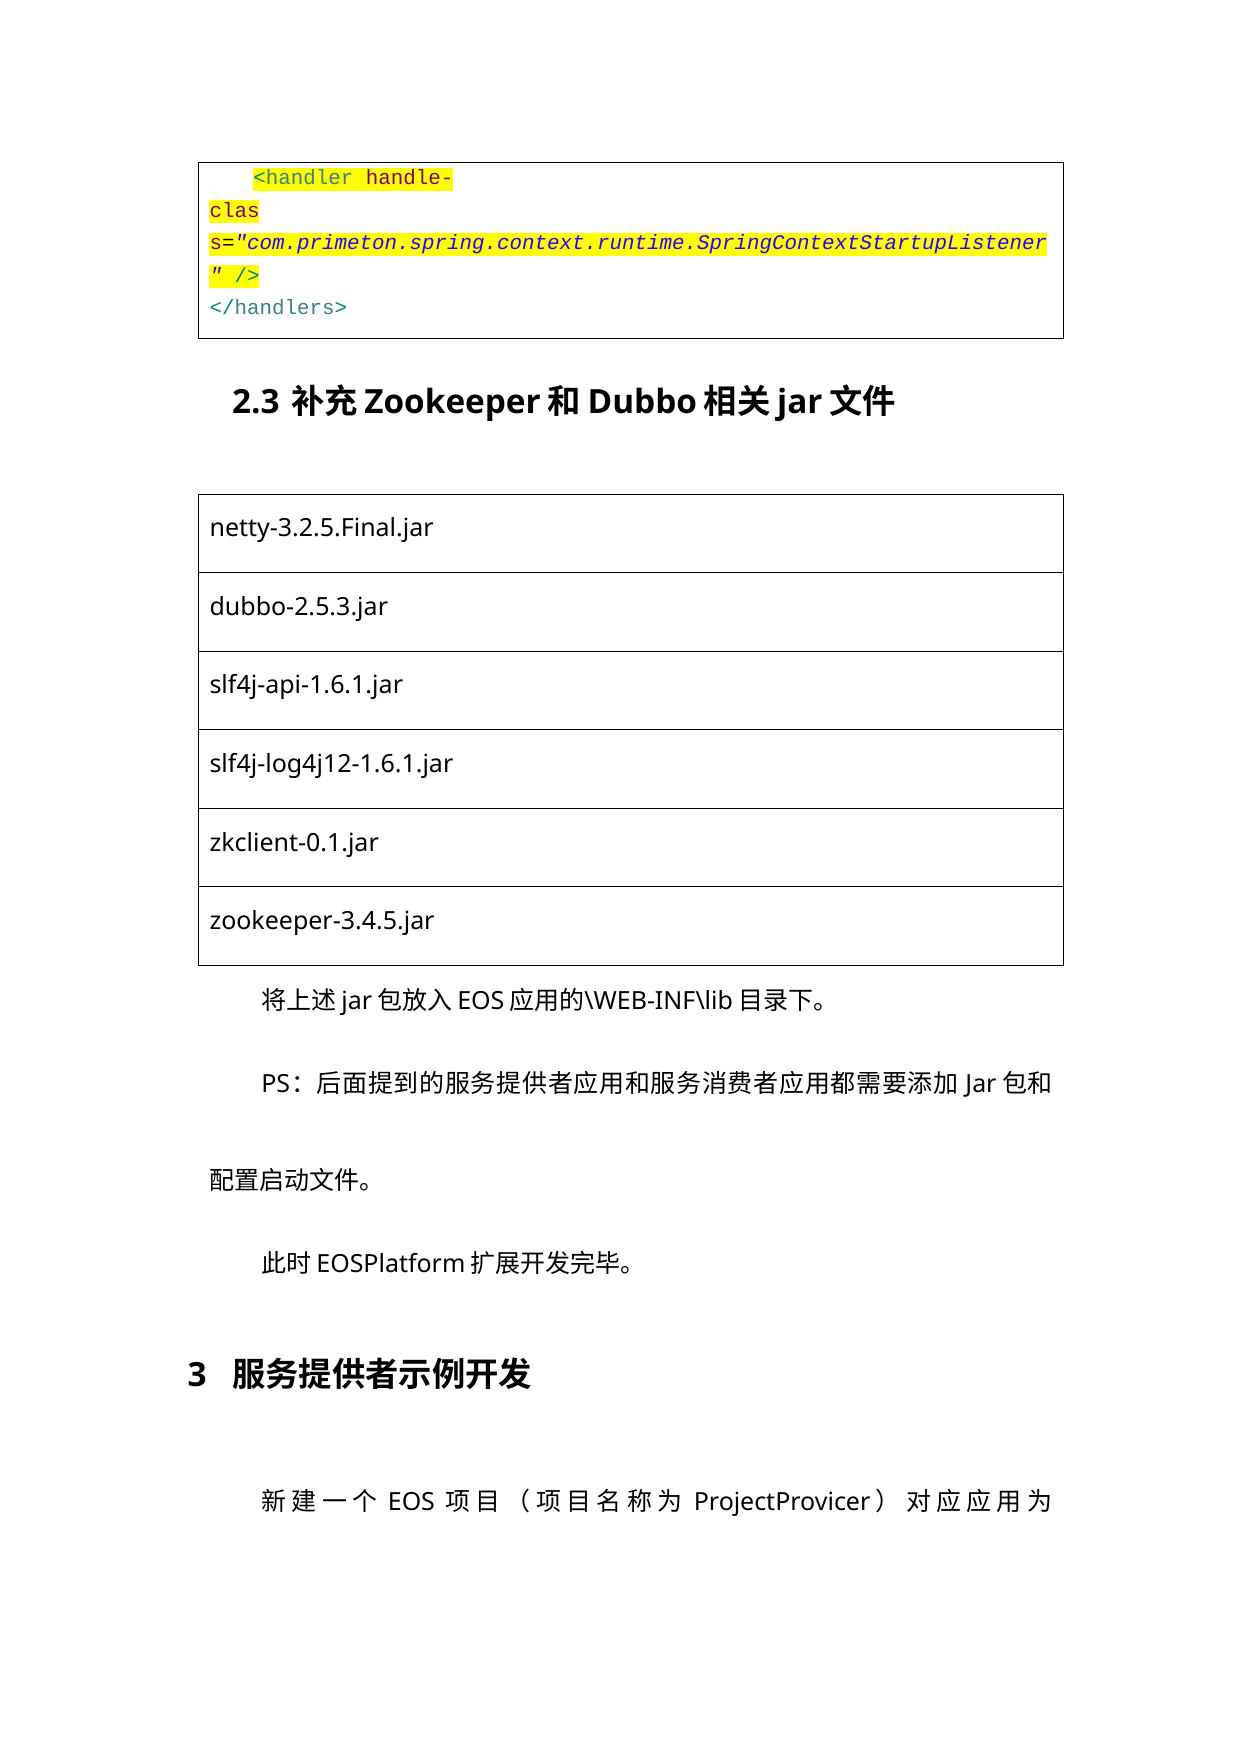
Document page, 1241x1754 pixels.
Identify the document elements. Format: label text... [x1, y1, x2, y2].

subtitle 补充Zookeeper和Dubbo相关jar文件 [232, 366, 1053, 431]
text 此时EOSPlatform扩展开发完毕。 [209, 1229, 1053, 1294]
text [209, 1467, 1053, 1532]
subtitle 服务提供者示例开发 [187, 1340, 1053, 1405]
table_cell zkclient-0.1.jar [199, 809, 1063, 886]
table_cell slf4j-log4j12-1.6.1.jar [199, 730, 1063, 808]
table_header netty-3.2.5.Final.jar [199, 495, 1063, 572]
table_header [199, 163, 1063, 338]
table_cell slf4j-api-1.6.1.jar [199, 652, 1063, 729]
text PS：后面提到的服务提供者应用和服务消费者应用都需要添加Jar包和配置启动文件。 [209, 1049, 1053, 1211]
table_cell zookeeper-3.4.5.jar [199, 887, 1063, 965]
table_cell dubbo-2.5.3.jar [199, 573, 1063, 651]
text 将上述jar包放入EOS应用的\WEB-INF\lib目录下。 [209, 966, 1053, 1031]
